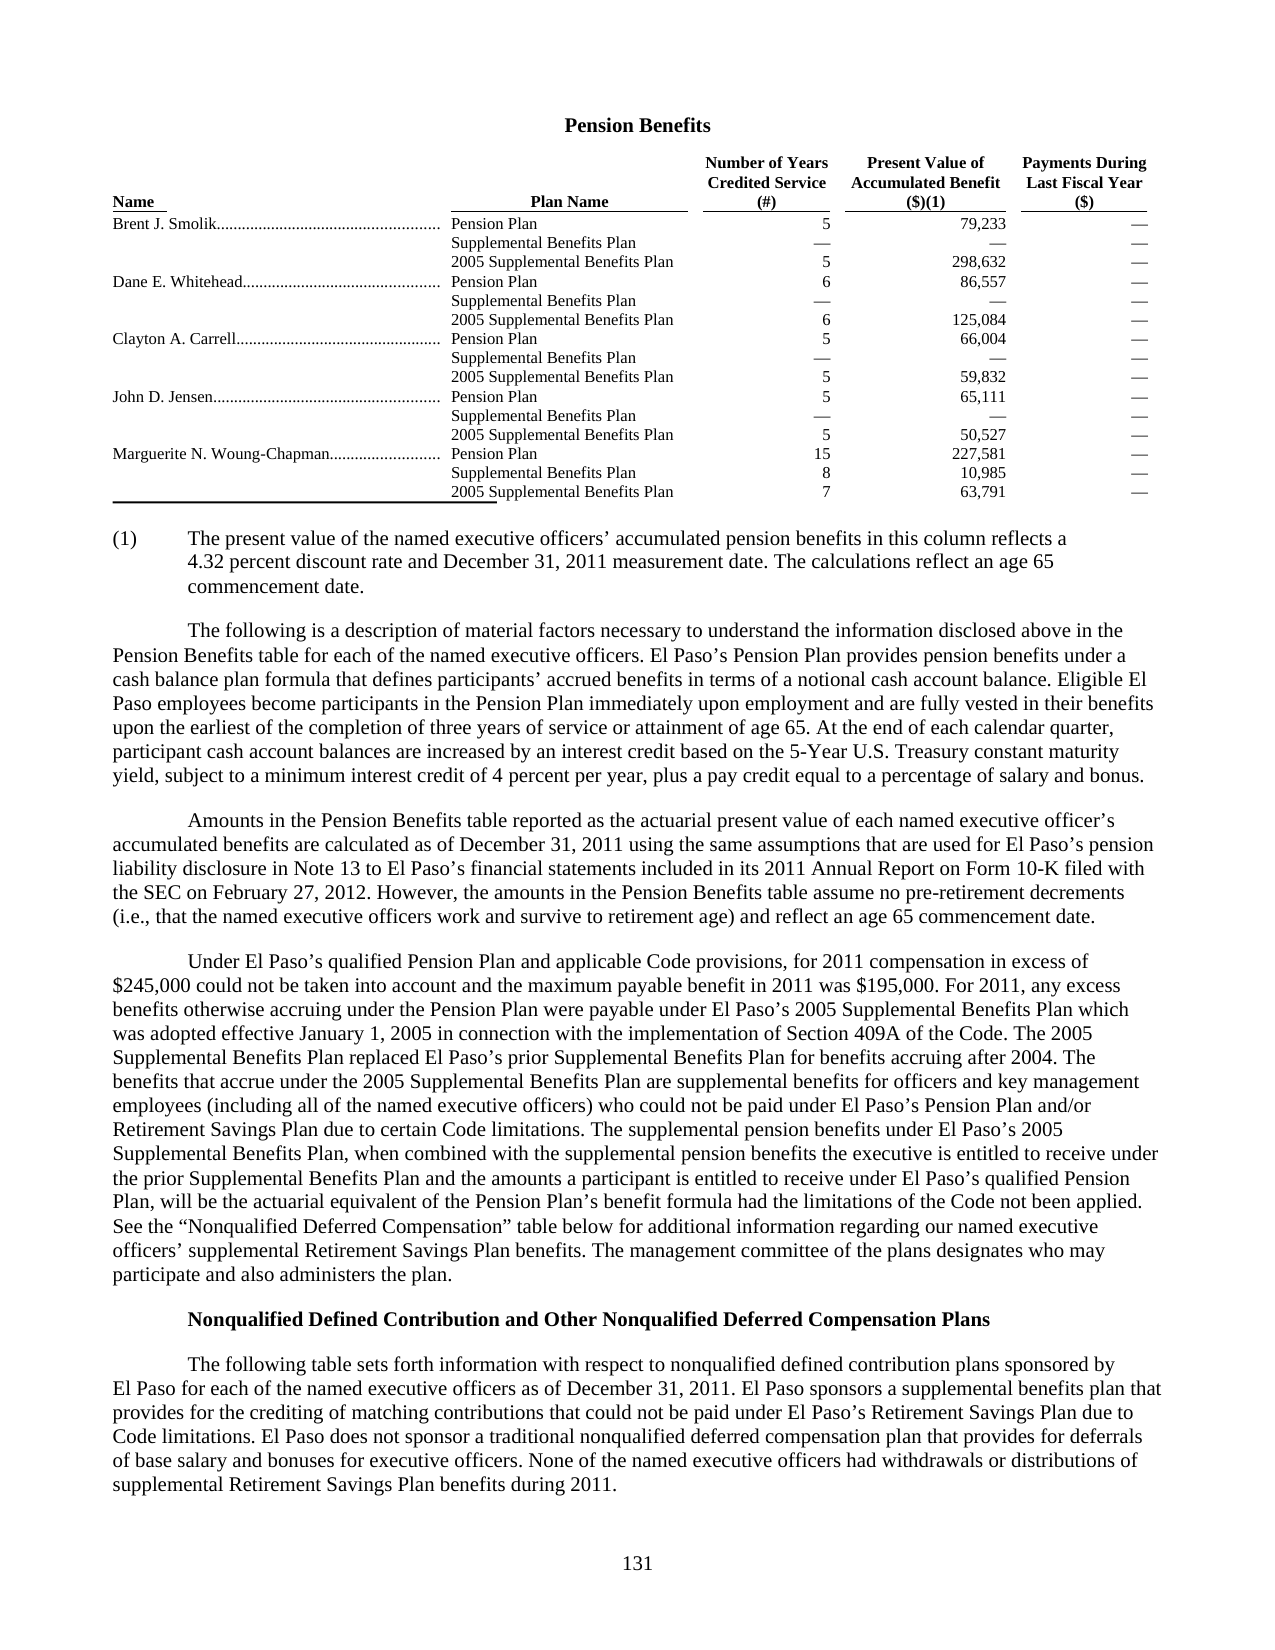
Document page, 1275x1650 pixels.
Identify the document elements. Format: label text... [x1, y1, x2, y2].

text Pension Benefits [112, 112, 1162, 137]
text (1) The present value of the named executive officers’ accumulated pension benefits in this column reflects a 4.32 percent discount rate and December 31, 2011 measurement date. The calculations reflect an age 65 commencement date. [112, 525, 1162, 598]
text Nonqualified Defined Contribution and Other Nonqualified Deferred Compensation Plans [187, 1307, 1162, 1331]
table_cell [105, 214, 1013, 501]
text Amounts in the Pension Benefits table reported as the actuarial present value of each named executive officer’s accumulated benefits are calculated as of December 31, 2011 using the same assumptions that are used for El Paso’s pension liability disclosure in Note 13 to El Paso’s financial statements included in its 2011 Annual Report on Form 10-K filed with the SEC on February 27, 2012. However, the amounts in the Pension Benefits table assume no pre-retirement decrements (i.e., that the named executive officers work and survive to retirement age) and reflect an age 65 commencement date. [112, 808, 1162, 928]
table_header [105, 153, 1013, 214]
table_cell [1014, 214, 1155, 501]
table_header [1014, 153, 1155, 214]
text The following table sets forth information with respect to nonqualified defined contribution plans sponsored by El Paso for each of the named executive officers as of December 31, 2011. El Paso sponsors a supplemental benefits plan that provides for the crediting of matching contributions that could not be paid under El Paso’s Retirement Savings Plan due to Code limitations. El Paso does not sponsor a traditional nonqualified deferred compensation plan that provides for deferrals of base salary and bonuses for executive officers. None of the named executive officers had withdrawals or distributions of supplemental Retirement Savings Plan benefits during 2011. [112, 1351, 1162, 1496]
text Under El Paso’s qualified Pension Plan and applicable Code provisions, for 2011 compensation in excess of $245,000 could not be taken into account and the maximum payable benefit in 2011 was $195,000. For 2011, any excess benefits otherwise accruing under the Pension Plan were payable under El Paso’s 2005 Supplemental Benefits Plan which was adopted effective January 1, 2005 in connection with the implementation of Section 409A of the Code. The 2005 Supplemental Benefits Plan replaced El Paso’s prior Supplemental Benefits Plan for benefits accruing after 2004. The benefits that accrue under the 2005 Supplemental Benefits Plan are supplemental benefits for officers and key management employees (including all of the named executive officers) who could not be paid under El Paso’s Pension Plan and/or Retirement Savings Plan due to certain Code limitations. The supplemental pension benefits under El Paso’s 2005 Supplemental Benefits Plan, when combined with the supplemental pension benefits the executive is entitled to receive under the prior Supplemental Benefits Plan and the amounts a participant is entitled to receive under El Paso’s qualified Pension Plan, will be the actuarial equivalent of the Pension Plan’s benefit formula had the limitations of the Code not been applied. See the “Nonqualified Deferred Compensation” table below for additional information regarding our named executive officers’ supplemental Retirement Savings Plan benefits. The management committee of the plans designates who may participate and also administers the plan. [112, 949, 1162, 1286]
text The following is a description of material factors necessary to understand the information disclosed above in the Pension Benefits table for each of the named executive officers. El Paso’s Pension Plan provides pension benefits under a cash balance plan formula that defines participants’ accrued benefits in terms of a notional cash account balance. Eligible El Paso employees become participants in the Pension Plan immediately upon employment and are fully vested in their benefits upon the earliest of the completion of three years of service or attainment of age 65. At the end of each calendar quarter, participant cash account balances are increased by an interest credit based on the 5-Year U.S. Treasury constant maturity yield, subject to a minimum interest credit of 4 percent per year, plus a pay credit equal to a percentage of salary and bonus. [112, 618, 1162, 787]
